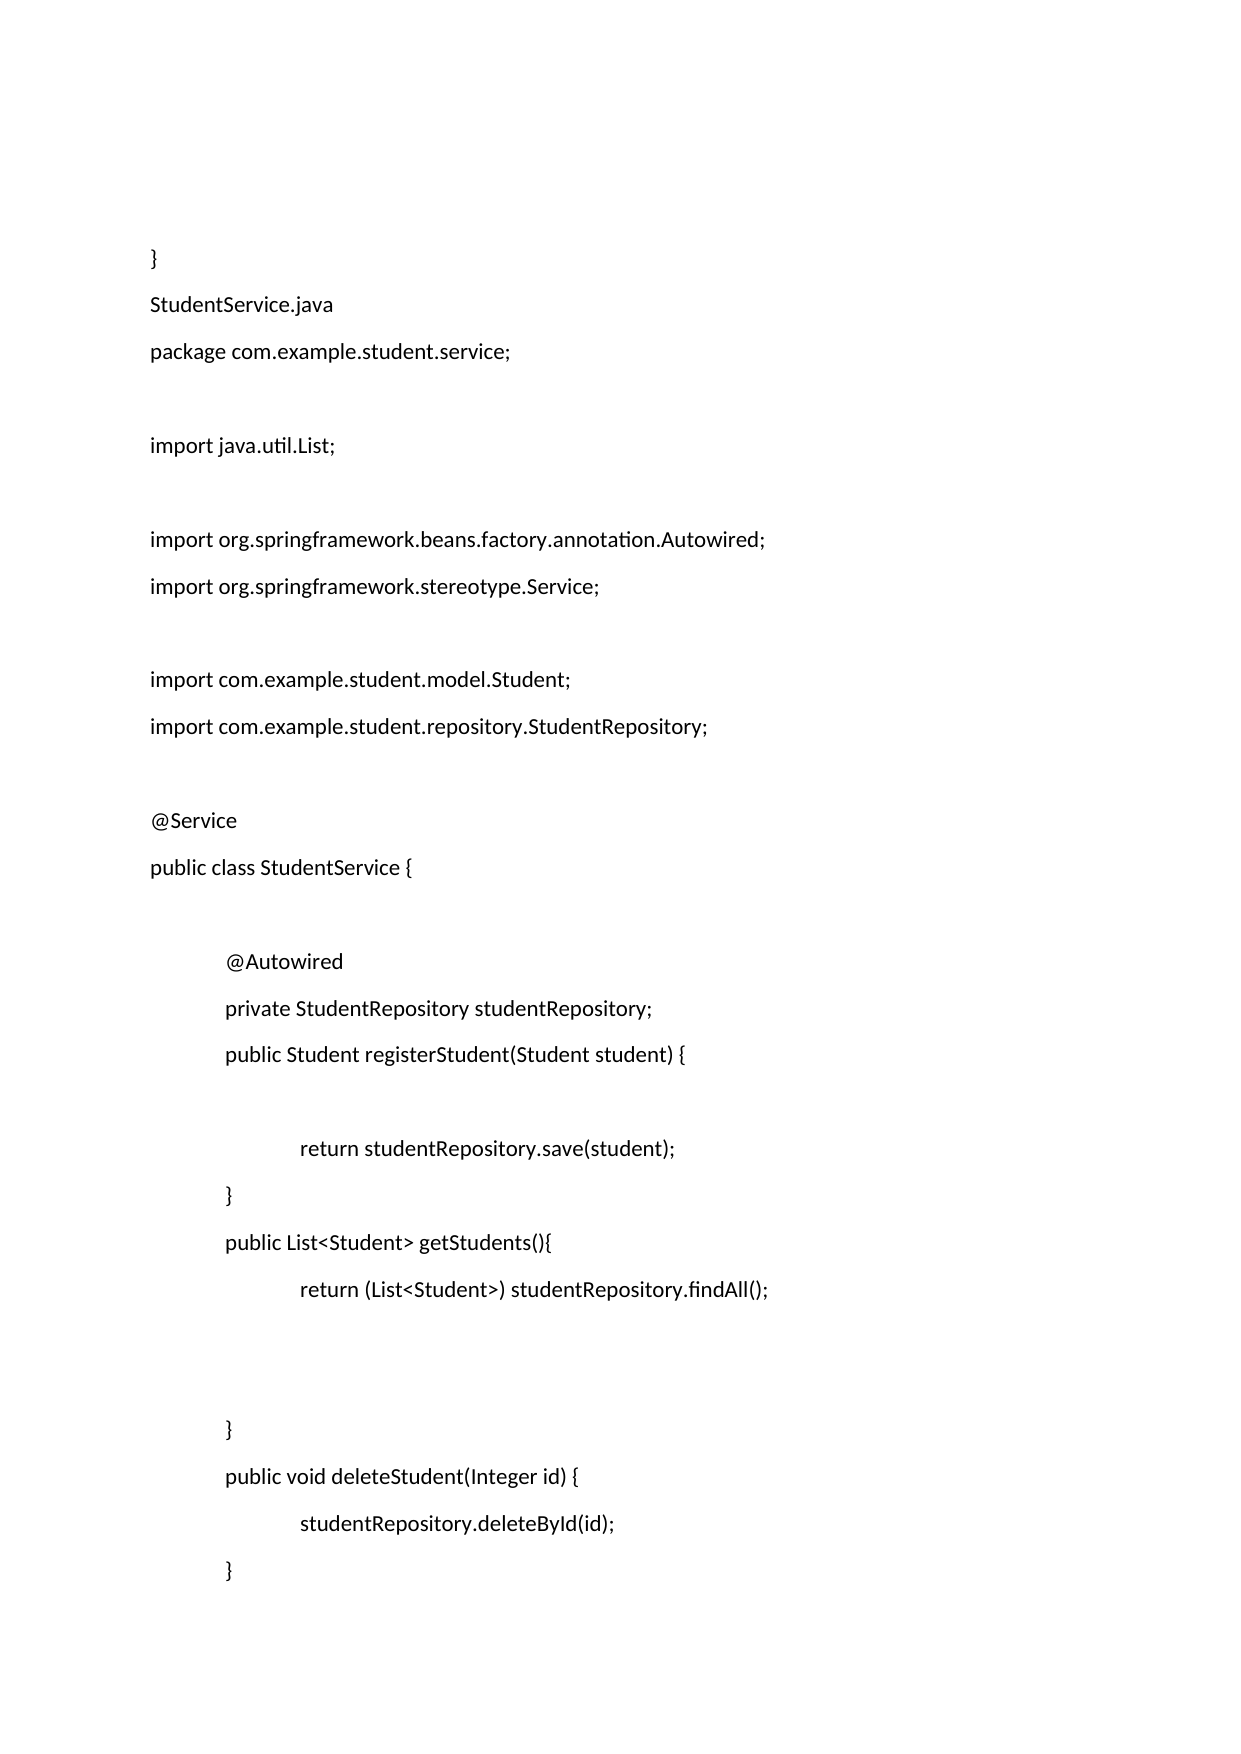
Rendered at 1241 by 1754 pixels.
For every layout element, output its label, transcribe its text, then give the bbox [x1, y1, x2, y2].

text public void deleteStudent(Integer id) { [150, 1462, 1090, 1491]
text studentRepository.deleteById(id); [150, 1509, 1090, 1537]
text } [150, 1416, 1090, 1444]
text private StudentRepository studentRepository; [150, 994, 1090, 1022]
text @Autowired [150, 947, 1090, 975]
text public Student registerStudent(Student student) { [150, 1041, 1090, 1069]
text import com.example.student.model.Student; [150, 666, 1090, 694]
text public List<Student> getStudents(){ [150, 1228, 1090, 1256]
text import com.example.student.repository.StudentRepository; [150, 712, 1090, 741]
text return (List<Student>) studentRepository.findAll(); [150, 1275, 1090, 1303]
text public class StudentService { [150, 853, 1090, 881]
text } [150, 1556, 1090, 1584]
text import org.springframework.stereotype.Service; [150, 572, 1090, 600]
text return studentRepository.save(student); [150, 1134, 1090, 1162]
text @Service [150, 806, 1090, 834]
text } [150, 1181, 1090, 1209]
text import org.springframework.beans.factory.annotation.Autowired; [150, 525, 1090, 553]
text package com.example.student.service; [150, 337, 1090, 366]
text StudentService.java [150, 291, 1090, 319]
text import java.util.List; [150, 431, 1090, 459]
text } [150, 244, 1090, 272]
